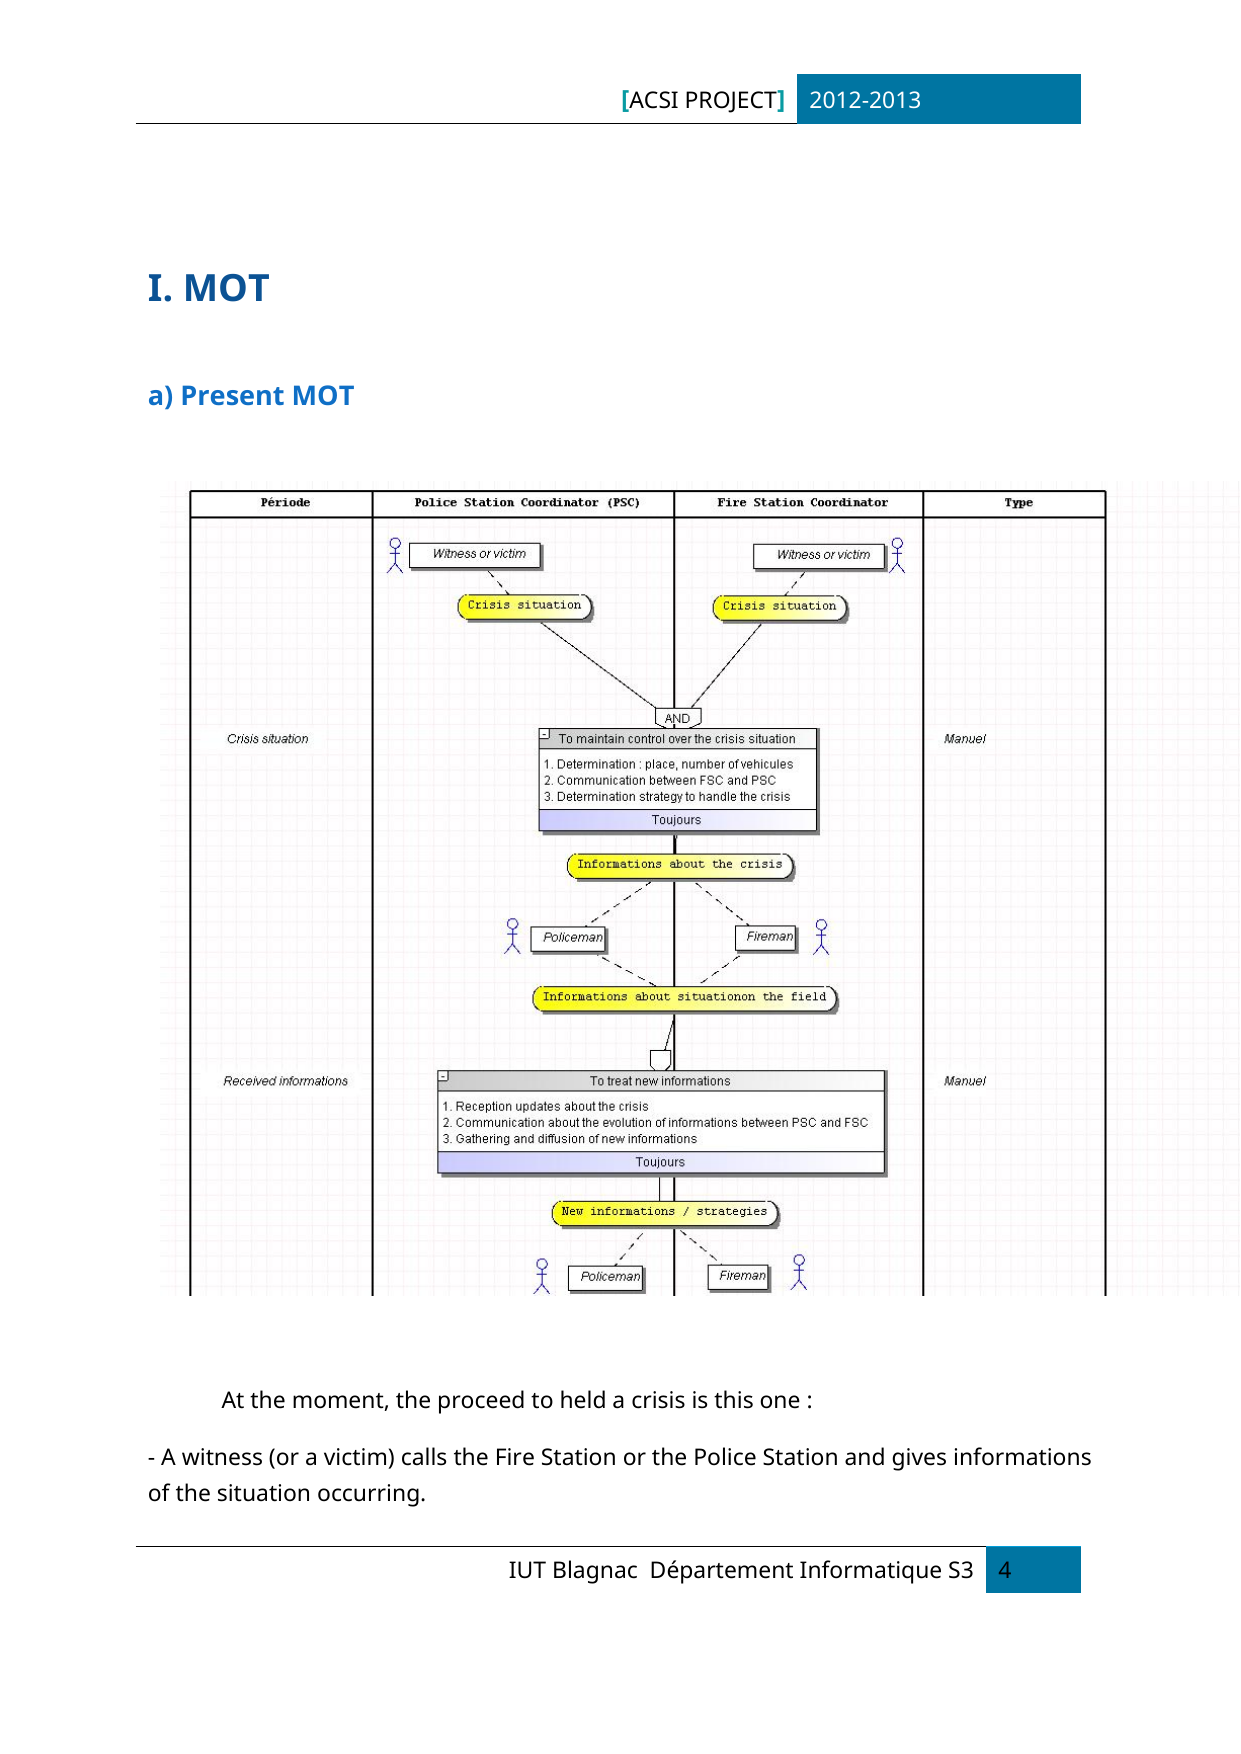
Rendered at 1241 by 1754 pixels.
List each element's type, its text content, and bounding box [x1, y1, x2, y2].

subtitle a) Present MOT [148, 376, 1093, 413]
picture [160, 481, 1241, 1296]
text - A witness (or a victim) calls the Fire Station or the Police Station and gives informations of the situation occurring. [148, 1441, 1093, 1508]
subtitle I. MOT [148, 261, 1093, 312]
text At the moment, the proceed to held a crisis is this one : [148, 1384, 1093, 1415]
